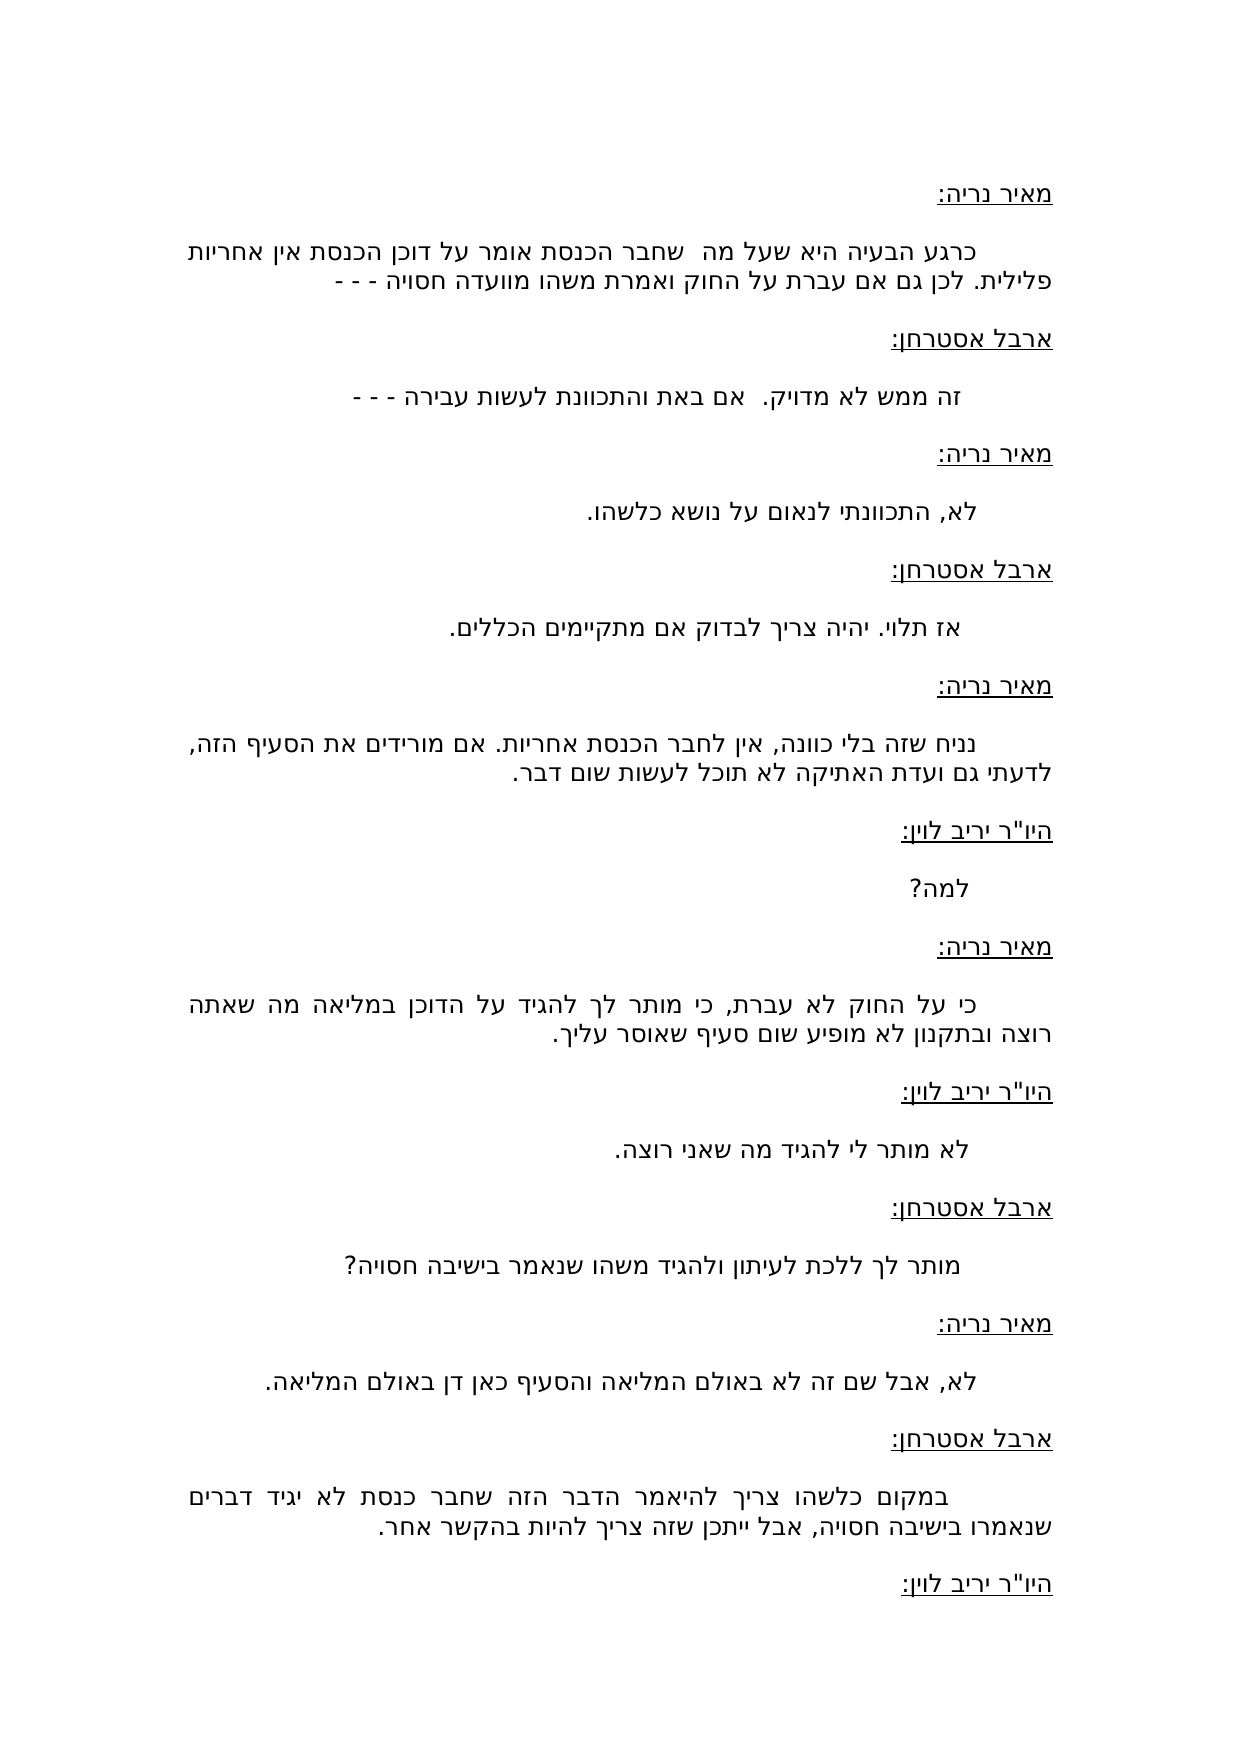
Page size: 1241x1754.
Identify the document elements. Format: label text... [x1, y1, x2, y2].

text מאיר נריה: [187, 932, 1053, 961]
text ארבל אסטרחן: [187, 324, 1053, 353]
text מאיר נריה: [187, 671, 1053, 700]
text מאיר נריה: [187, 1309, 1053, 1338]
text לא, אבל שם זה לא באולם המליאה והסעיף כאן דן באולם המליאה. [187, 1367, 1053, 1396]
text מאיר נריה: [187, 179, 1053, 208]
text מאיר נריה: [187, 439, 1053, 469]
text למה? [187, 874, 1053, 903]
text ארבל אסטרחן: [187, 1424, 1053, 1454]
text ארבל אסטרחן: [187, 1193, 1053, 1222]
text אז תלוי. יהיה צריך לבדוק אם מתקיימים הכללים. [187, 613, 1053, 642]
text נניח שזה בלי כוונה, אין לחבר הכנסת אחריות. אם מורידים את הסעיף הזה, לדעתי גם ועדת האתיקה לא תוכל לעשות שום דבר. [187, 729, 1053, 787]
text כי על החוק לא עברת, כי מותר לך להגיד על הדוכן במליאה מה שאתה רוצה ובתקנון לא מופיע שום סעיף שאוסר עליך. [187, 990, 1053, 1048]
text היו"ר יריב לוין: [187, 816, 1053, 845]
text לא מותר לי להגיד מה שאני רוצה. [187, 1135, 1053, 1164]
text מותר לך ללכת לעיתון ולהגיד משהו שנאמר בישיבה חסויה? [187, 1251, 1053, 1280]
text כרגע הבעיה היא שעל מה שחבר הכנסת אומר על דוכן הכנסת אין אחריות פלילית. לכן גם אם עברת על החוק ואמרת משהו מוועדה חסויה - - - [187, 237, 1053, 295]
text ארבל אסטרחן: [187, 555, 1053, 584]
text היו"ר יריב לוין: [187, 1077, 1053, 1106]
text זה ממש לא מדויק. אם באת והתכוונת לעשות עבירה - - - [187, 382, 1053, 411]
text לא, התכוונתי לנאום על נושא כלשהו. [187, 497, 1053, 527]
text במקום כלשהו צריך להיאמר הדבר הזה שחבר כנסת לא יגיד דברים שנאמרו בישיבה חסויה, אבל ייתכן שזה צריך להיות בהקשר אחר. [187, 1482, 1053, 1541]
text היו"ר יריב לוין: [187, 1569, 1053, 1599]
